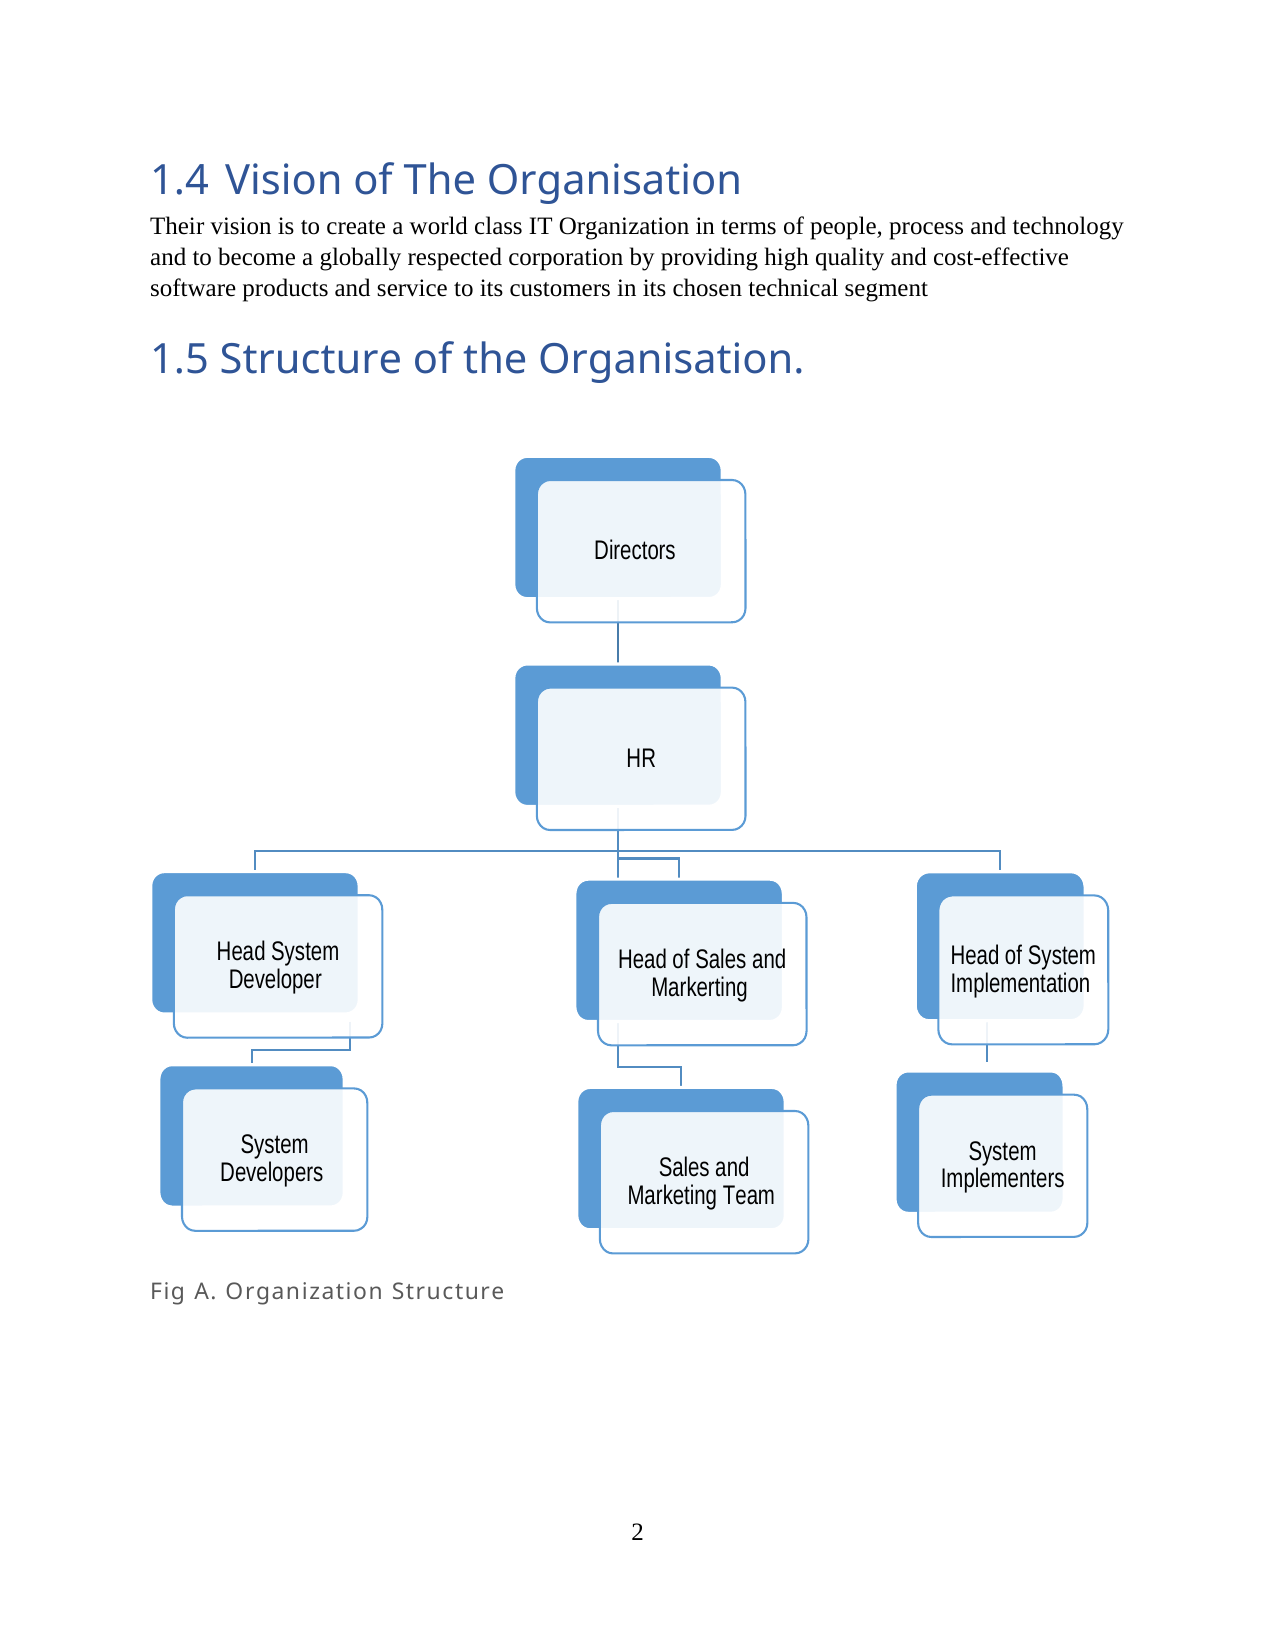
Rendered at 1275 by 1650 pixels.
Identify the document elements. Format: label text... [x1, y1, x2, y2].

text Fig A. Organization Structure [150, 1275, 1125, 1307]
subtitle 1.5 Structure of the Organisation. [150, 329, 1125, 386]
text Their vision is to create a world class IT Organization in terms of people, process and technology and to become a globally respected corporation by providing high quality and cost-effective software products and service to its customers in its chosen technical segment [150, 211, 1125, 302]
subtitle Vision of The Organisation [150, 150, 1125, 207]
